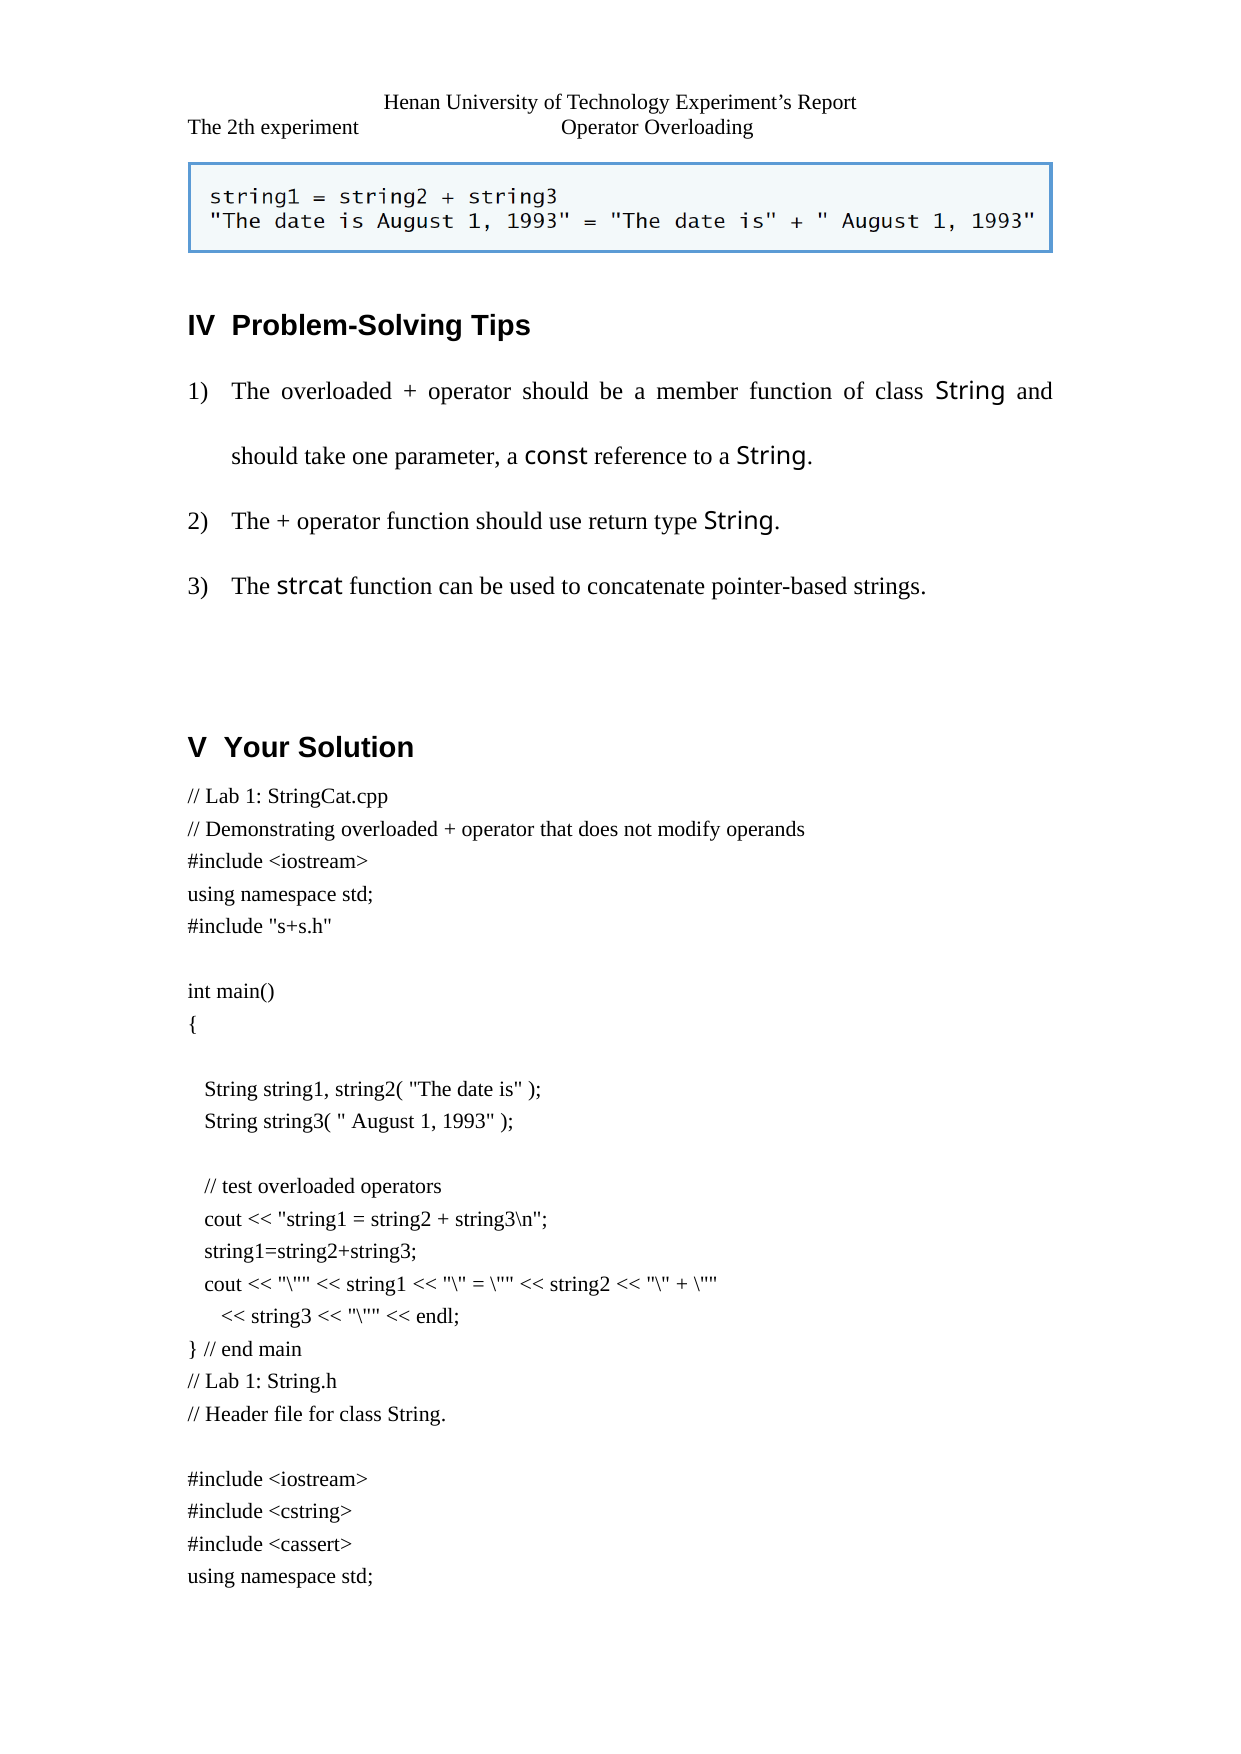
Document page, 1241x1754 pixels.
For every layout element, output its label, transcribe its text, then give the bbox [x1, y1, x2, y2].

text // test overloaded operators cout << "string1 = string2 + string3\n"; string1=string2+string3; cout << "\"" << string1 << "\" = \"" << string2 << "\" + \"" << string3 << "\"" << endl; } // end main [187, 1137, 1053, 1364]
list The + operator function should use return type String. [187, 487, 1053, 552]
text String string1, string2( "The date is" ); String string3( " August 1, 1993" ); [187, 1039, 1053, 1137]
text IV Problem-Solving Tips [187, 292, 1053, 357]
list The strcat function can be used to concatenate pointer-based strings. [187, 552, 1053, 617]
picture [191, 165, 1049, 250]
text // Lab 1: StringCat.cpp // Demonstrating overloaded + operator that does not modify operands #include <iostream> using namespace std; #include "s+s.h" int main() { [187, 779, 1053, 1039]
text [187, 1364, 1053, 1592]
list The overloaded + operator should be a member function of class String and should take one parameter, a const reference to a String. [187, 357, 1053, 487]
text V Your Solution [187, 714, 1053, 779]
